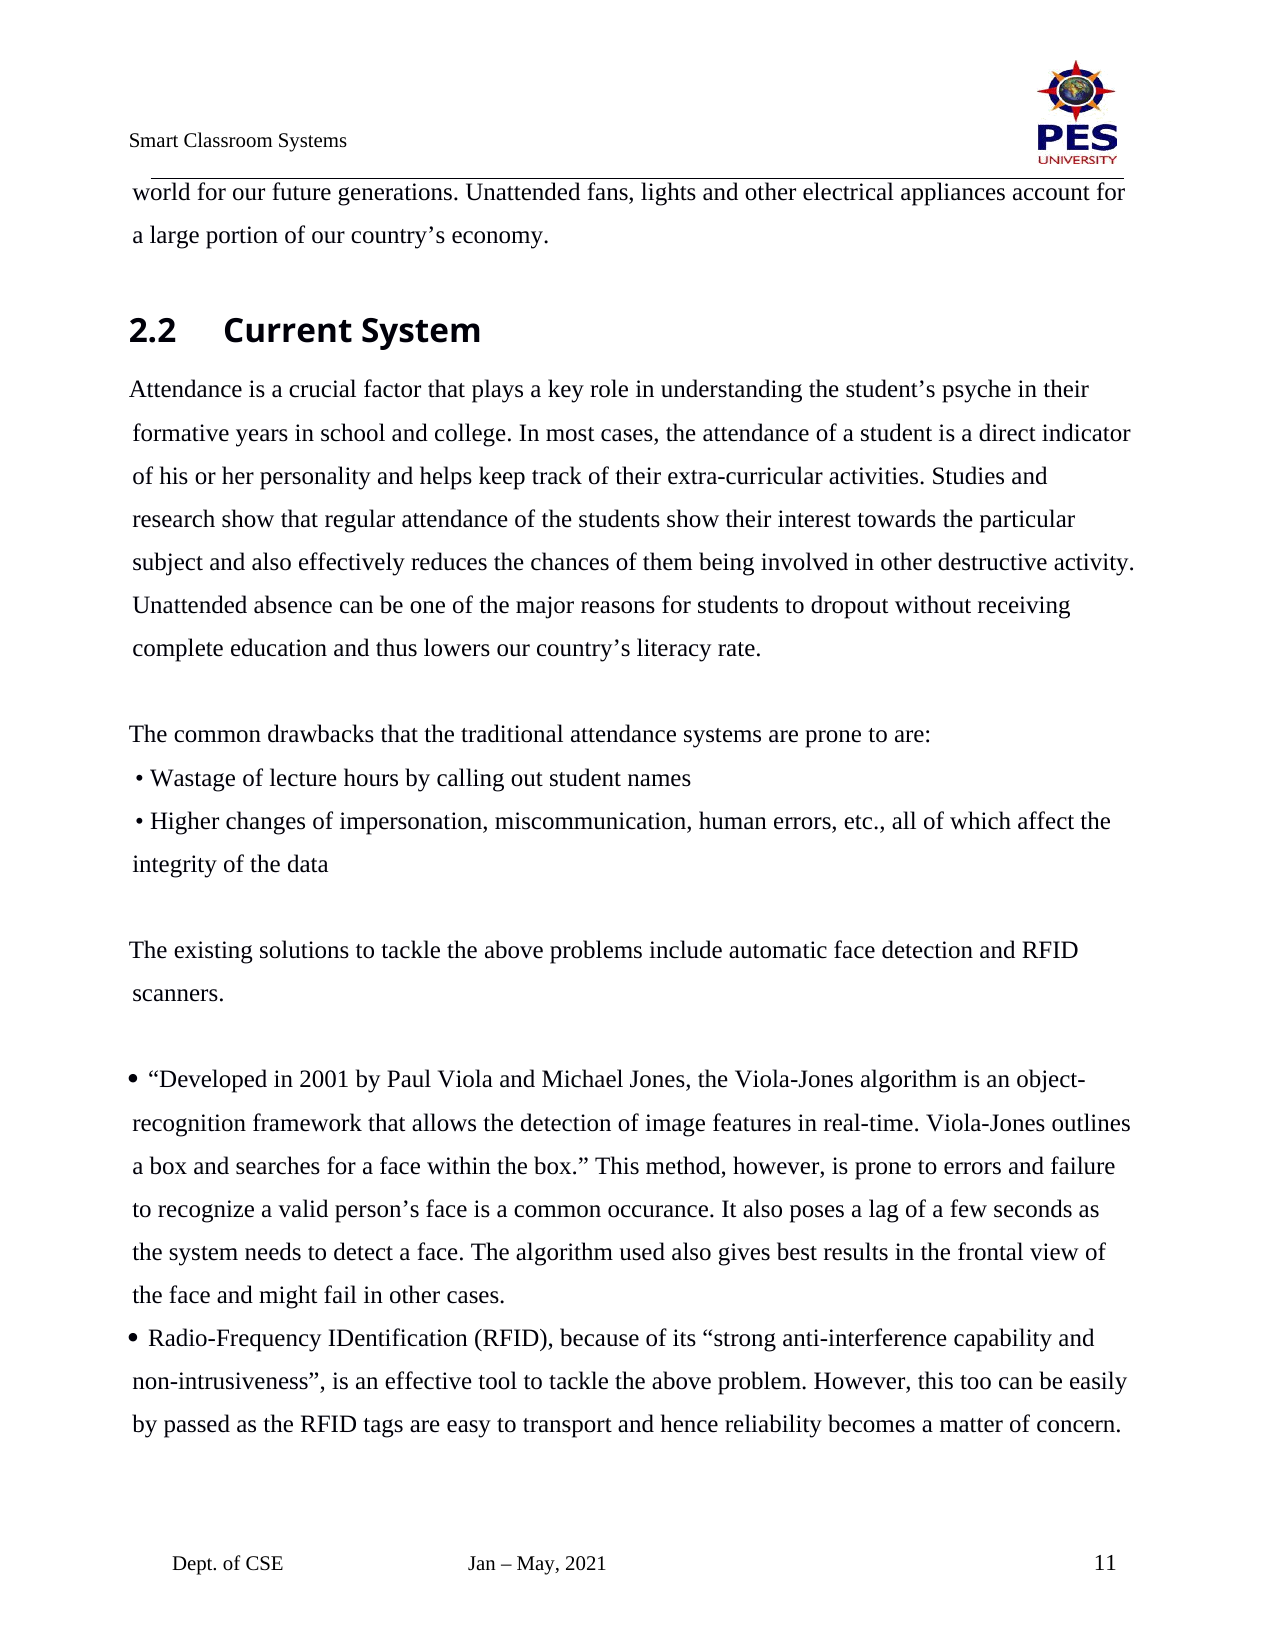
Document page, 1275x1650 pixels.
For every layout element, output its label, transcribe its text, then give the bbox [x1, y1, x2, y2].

subtitle • Higher changes of impersonation, miscommunication, human errors, etc., all of which affect the integrity of the data [128, 806, 1136, 878]
subtitle • Wastage of lecture hours by calling out student names [128, 763, 1136, 791]
subtitle 2.2 Current System [128, 306, 1136, 352]
picture [1036, 60, 1117, 164]
subtitle Radio-Frequency IDentification (RFID), because of its “strong anti-interference capability and non-intrusiveness”, is an effective tool to tackle the above problem. However, this too can be easily by passed as the RFID tags are easy to transport and hence reliability becomes a matter of concern. [128, 1323, 1136, 1438]
subtitle Attendance is a crucial factor that plays a key role in understanding the student’s psyche in their formative years in school and college. In most cases, the attendance of a student is a direct indicator of his or her personality and helps keep track of their extra-curricular activities. Studies and research show that regular attendance of the students show their interest towards the particular subject and also effectively reduces the chances of them being involved in other destructive activity. Unattended absence can be one of the major reasons for students to dropout without receiving complete education and thus lowers our country’s literacy rate. [128, 374, 1136, 662]
subtitle “Developed in 2001 by Paul Viola and Michael Jones, the Viola-Jones algorithm is an object-recognition framework that allows the detection of image features in real-time. Viola-Jones outlines a box and searches for a face within the box.” This method, however, is prone to errors and failure to recognize a valid person’s face is a common occurance. It also poses a lag of a few seconds as the system needs to detect a face. The algorithm used also gives best results in the frontal view of the face and might fail in other cases. [128, 1064, 1136, 1309]
subtitle The common drawbacks that the traditional attendance systems are prone to are: [128, 719, 1136, 748]
subtitle The existing solutions to tackle the above problems include automatic face detection and RFID scanners. [128, 935, 1136, 1007]
